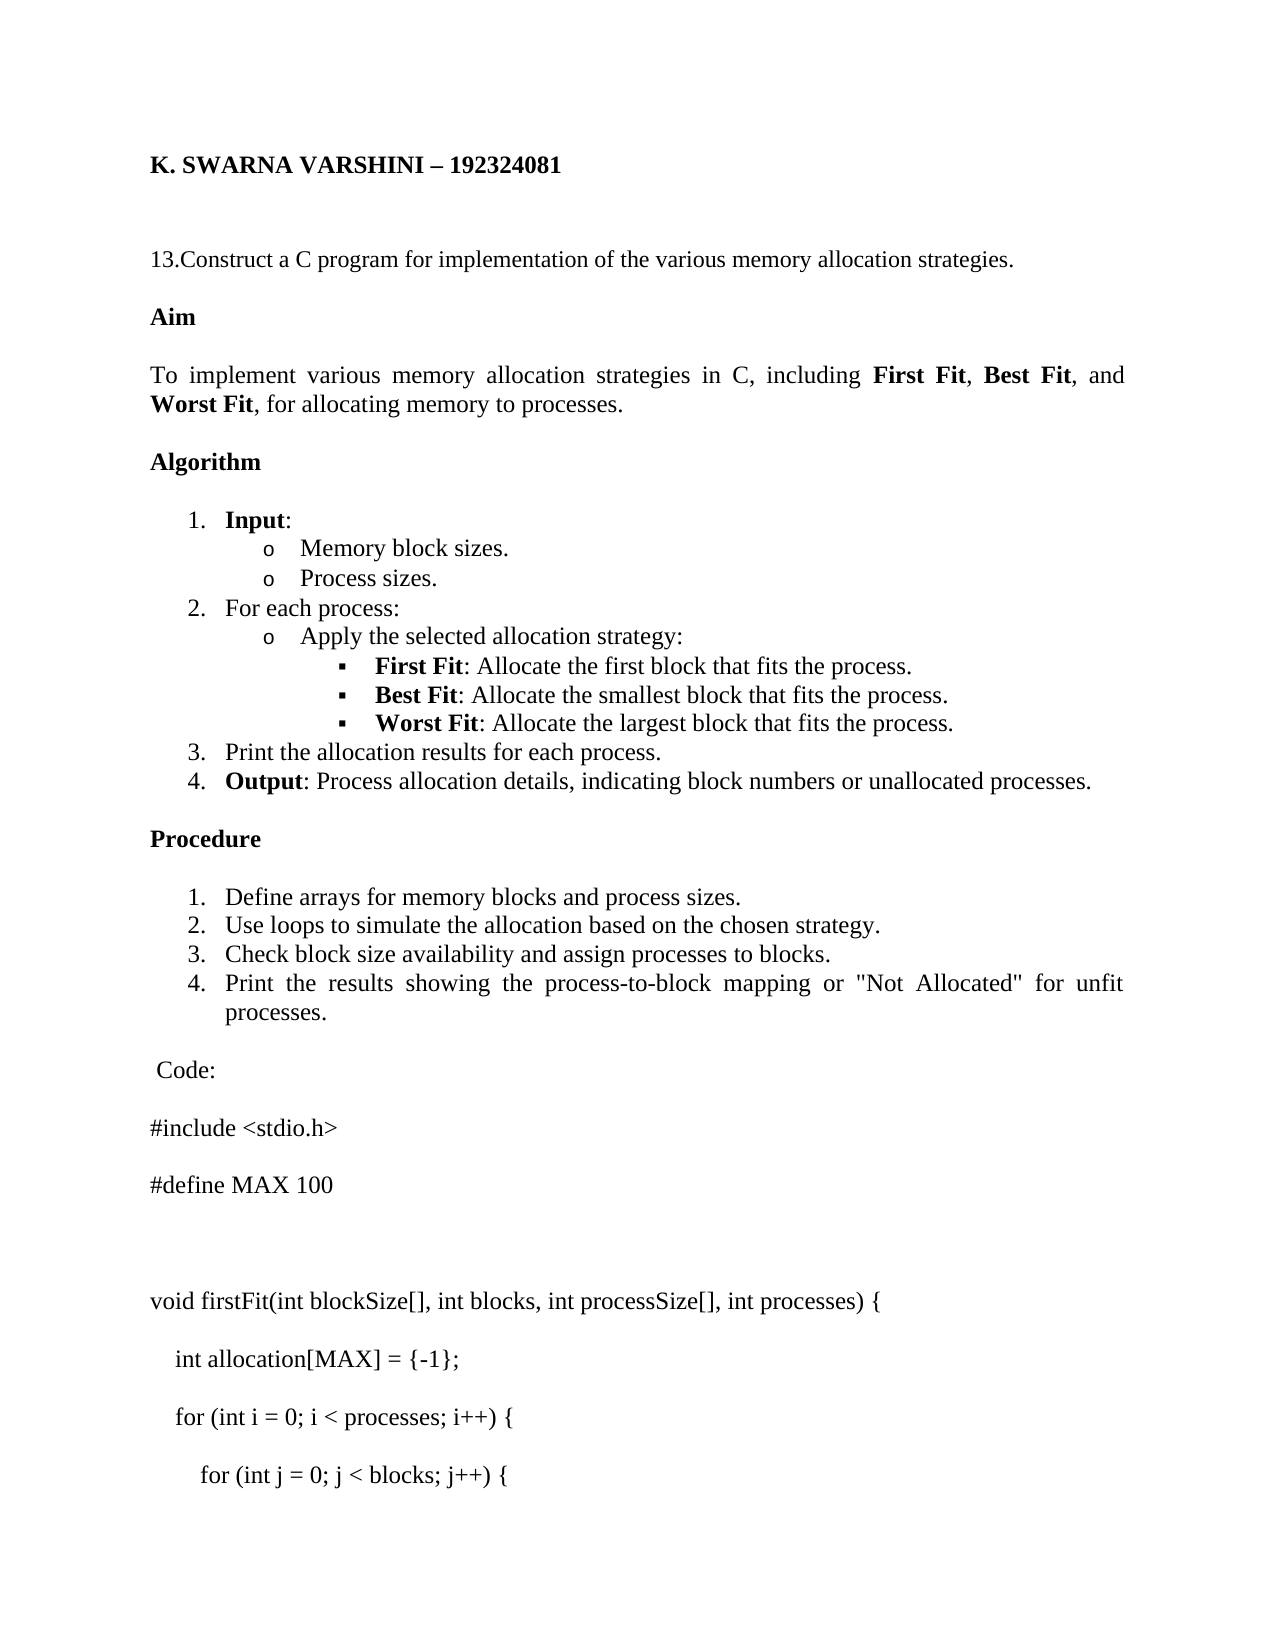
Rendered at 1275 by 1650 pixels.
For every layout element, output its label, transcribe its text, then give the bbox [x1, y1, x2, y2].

list Print the results showing the process-to-block mapping or "Not Allocated" for unfit processes. [187, 968, 1125, 1026]
text Algorithm [150, 447, 1125, 476]
subtitle Code: [150, 1055, 1125, 1083]
list Process sizes. [262, 563, 1125, 593]
list Print the allocation results for each process. [187, 737, 1125, 766]
text Procedure [150, 824, 1125, 853]
list Input: [187, 505, 1125, 533]
subtitle for (int j = 0; j < blocks; j++) { [150, 1460, 1125, 1489]
list First Fit: Allocate the first block that fits the process. [337, 651, 1125, 680]
list Check block size availability and assign processes to blocks. [187, 939, 1125, 968]
text K. SWARNA VARSHINI – 192324081 [150, 150, 1125, 179]
subtitle int allocation[MAX] = {-1}; [150, 1344, 1125, 1373]
text To implement various memory allocation strategies in C, including First Fit, Best Fit, and Worst Fit, for allocating memory to processes. [150, 360, 1125, 418]
subtitle void firstFit(int blockSize[], int blocks, int processSize[], int processes) { [150, 1286, 1125, 1315]
list Output: Process allocation details, indicating block numbers or unallocated processes. [187, 766, 1125, 795]
list Define arrays for memory blocks and process sizes. [187, 882, 1125, 911]
list Worst Fit: Allocate the largest block that fits the process. [337, 708, 1125, 737]
list Memory block sizes. [262, 533, 1125, 563]
text 13.Construct a C program for implementation of the various memory allocation strategies. [150, 245, 1125, 273]
list Apply the selected allocation strategy: [262, 621, 1125, 651]
list For each process: [187, 593, 1125, 621]
text Aim [150, 302, 1125, 331]
list Best Fit: Allocate the smallest block that fits the process. [337, 680, 1125, 708]
list Use loops to simulate the allocation based on the chosen strategy. [187, 911, 1125, 939]
subtitle for (int i = 0; i < processes; i++) { [150, 1402, 1125, 1431]
subtitle #define MAX 100 [150, 1171, 1125, 1199]
subtitle #include <stdio.h> [150, 1113, 1125, 1141]
